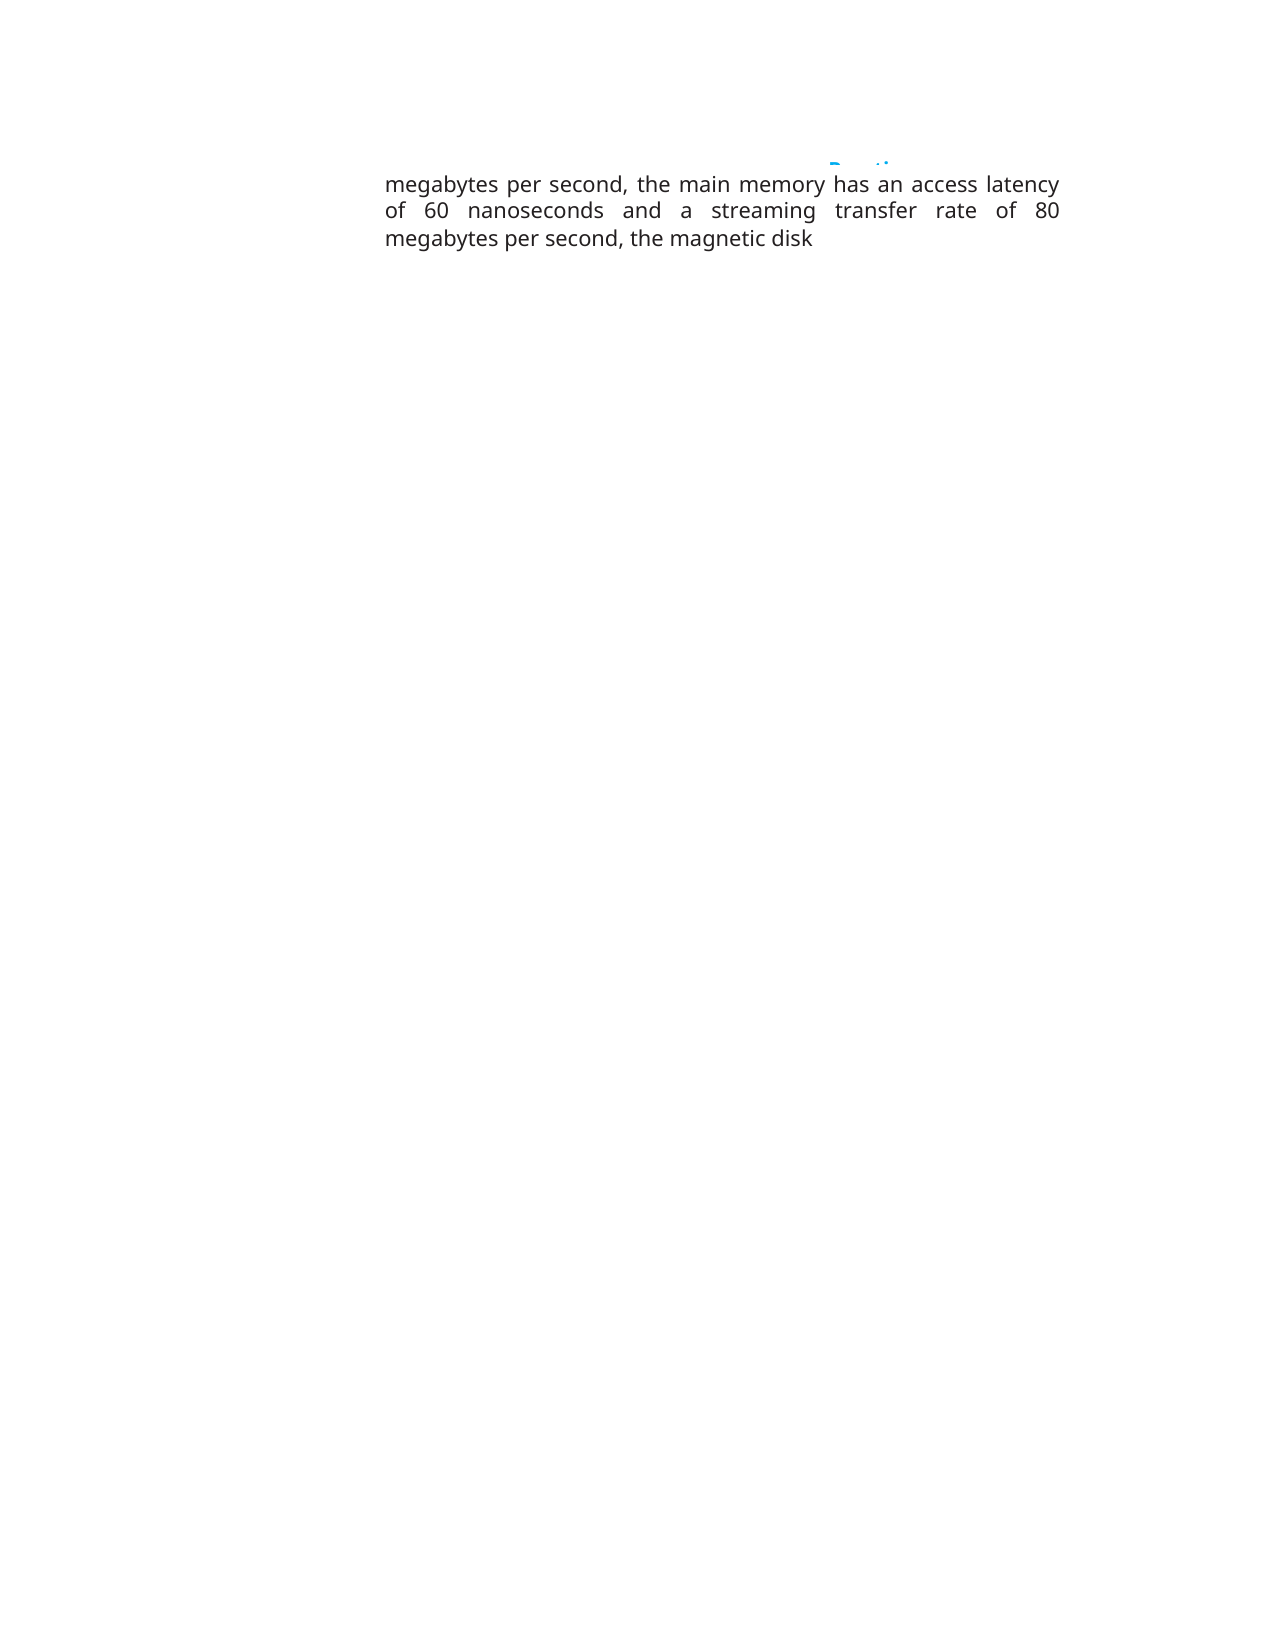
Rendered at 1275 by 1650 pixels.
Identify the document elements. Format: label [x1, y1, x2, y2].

text [384, 171, 1060, 252]
